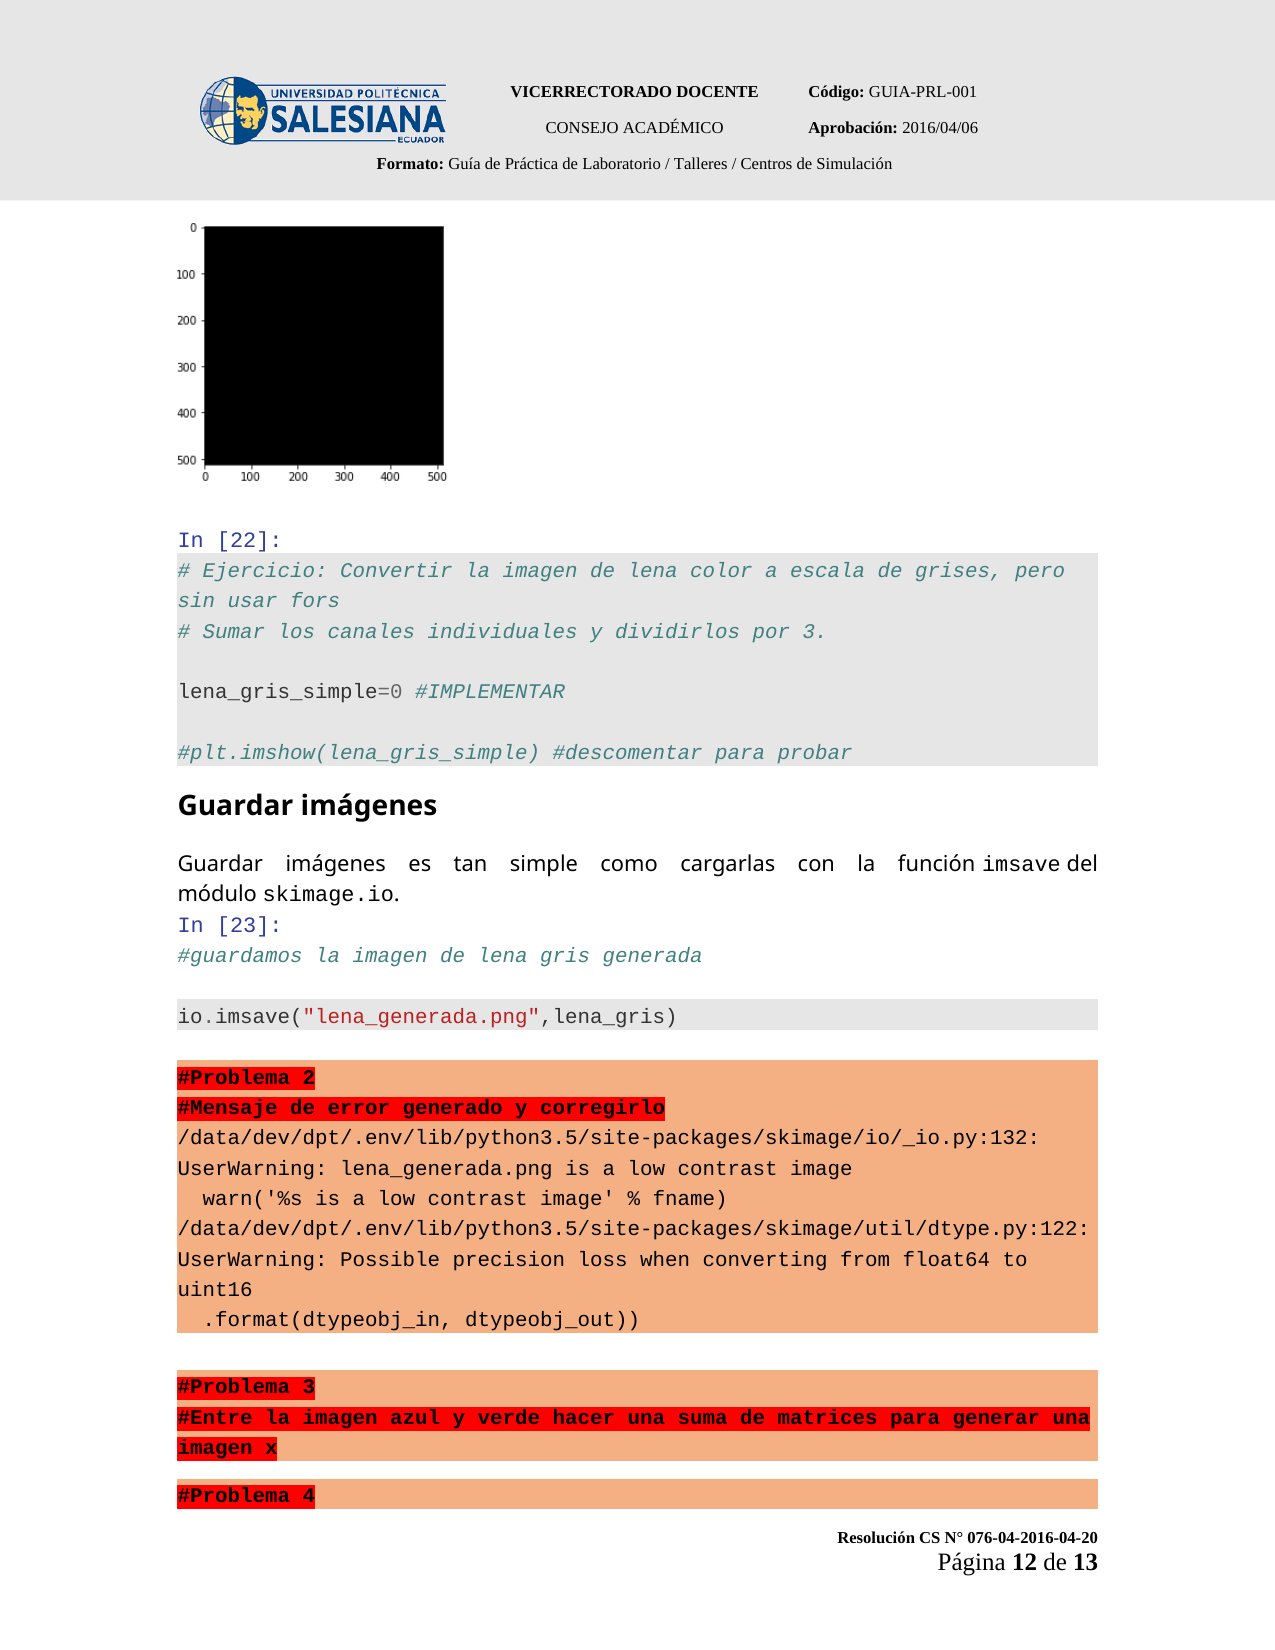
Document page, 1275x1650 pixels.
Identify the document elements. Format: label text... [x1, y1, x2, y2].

text In [22]: [177, 523, 1098, 553]
text #Problema 2 [177, 1060, 1098, 1090]
text # Ejercicio: Convertir la imagen de lena color a escala de grises, pero sin usar fors [177, 553, 1098, 614]
text #Problema 3 [177, 1370, 1098, 1400]
text /data/dev/dpt/.env/lib/python3.5/site-packages/skimage/util/dtype.py:122: UserWarning: Possible precision loss when converting from float64 to uint16 [177, 1212, 1098, 1302]
text #Problema 4 [177, 1479, 1098, 1509]
text io.imsave("lena_generada.png",lena_gris) [177, 999, 1098, 1030]
text In [23]: [177, 908, 1098, 939]
text /data/dev/dpt/.env/lib/python3.5/site-packages/skimage/io/_io.py:132: UserWarning: lena_generada.png is a low contrast image [177, 1121, 1098, 1181]
text .format(dtypeobj_in, dtypeobj_out)) [177, 1302, 1098, 1333]
picture [192, 74, 456, 146]
text warn('%s is a low contrast image' % fname) [177, 1181, 1098, 1212]
text Guardar imágenes es tan simple como cargarlas con la función imsave del módulo skimage.io. [177, 848, 1098, 908]
text # Sumar los canales individuales y dividirlos por 3. [177, 614, 1098, 644]
text lena_gris_simple=0 #IMPLEMENTAR [177, 675, 1098, 705]
text #guardamos la imagen de lena gris generada [177, 939, 1098, 969]
text Guardar imágenes [177, 785, 1098, 823]
picture [177, 210, 455, 494]
text #Mensaje de error generado y corregirlo [177, 1090, 1098, 1121]
text #plt.imshow(lena_gris_simple) #descomentar para probar [177, 735, 1098, 766]
text #Entre la imagen azul y verde hacer una suma de matrices para generar una imagen x [177, 1400, 1098, 1461]
